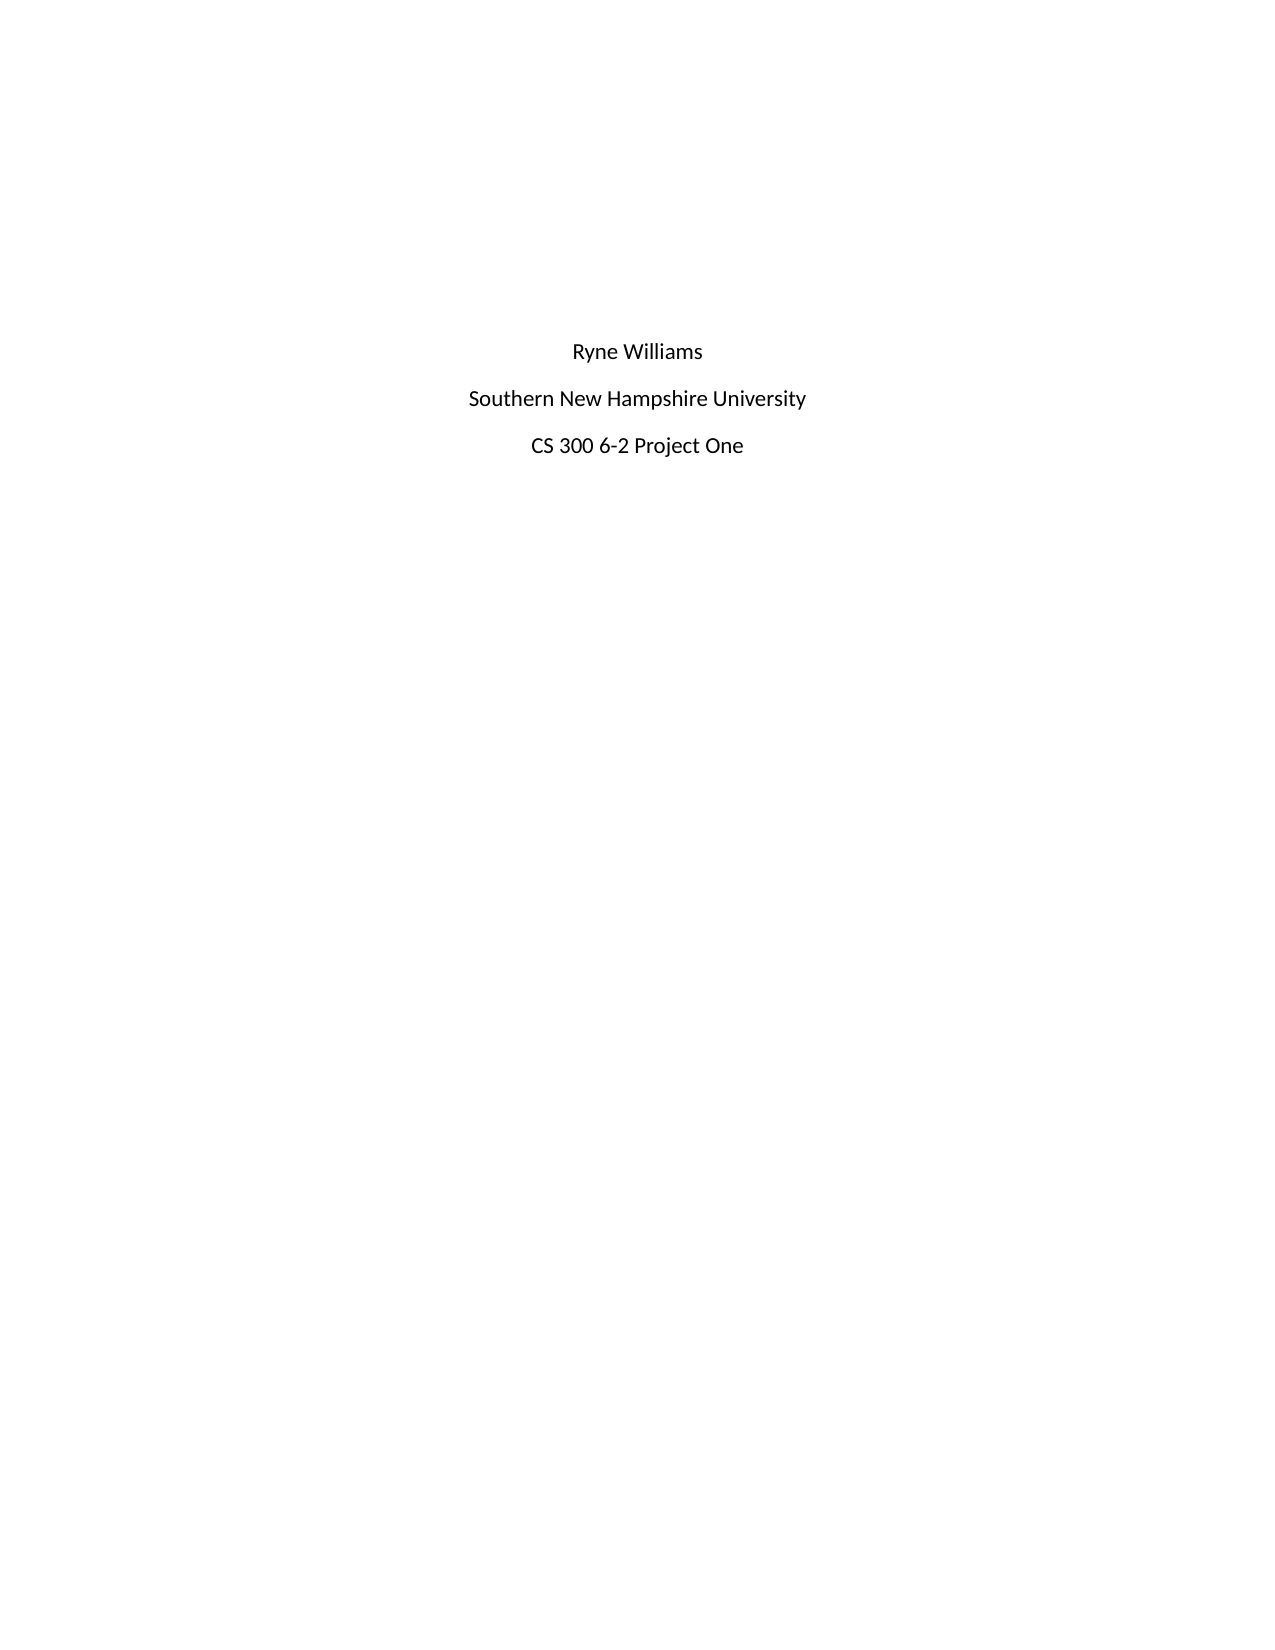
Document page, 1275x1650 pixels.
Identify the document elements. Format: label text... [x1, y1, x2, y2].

text Ryne Williams [150, 337, 1125, 366]
text CS 300 6-2 Project One [150, 431, 1125, 459]
text Southern New Hampshire University [150, 384, 1125, 412]
